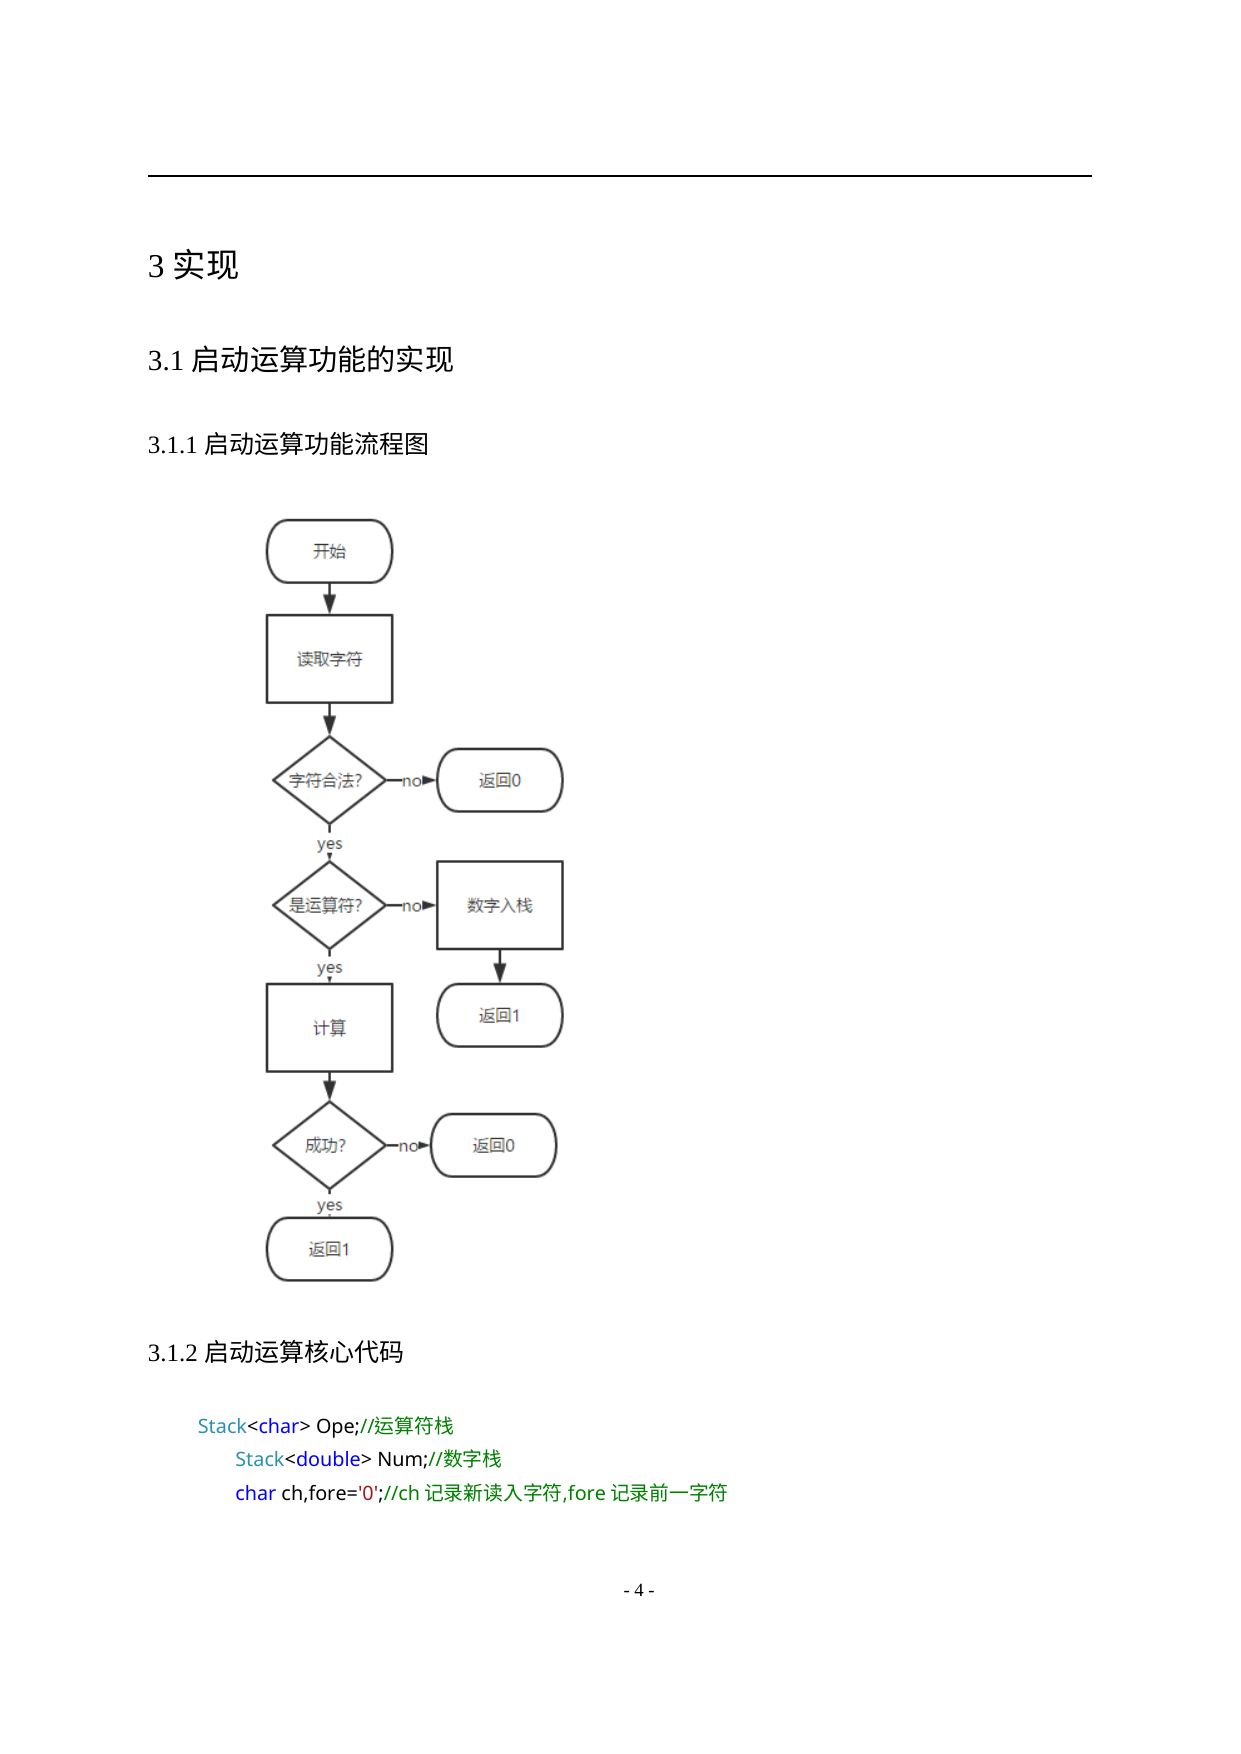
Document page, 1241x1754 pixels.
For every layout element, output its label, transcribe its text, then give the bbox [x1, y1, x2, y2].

picture [197, 504, 619, 1313]
subtitle 3.1 启动运算功能的实现 [148, 336, 1092, 379]
subtitle 3 实现 [148, 239, 1092, 287]
text char ch,fore='0';//ch记录新读入字符,fore记录前一字符 [148, 1479, 1092, 1506]
subtitle 3.1.2 启动运算核心代码 [148, 1333, 1092, 1369]
text Stack<char> Ope;//运算符栈 [148, 1412, 1092, 1439]
text Stack<double> Num;//数字栈 [148, 1446, 1092, 1473]
subtitle 3.1.1 启动运算功能流程图 [148, 425, 1092, 461]
